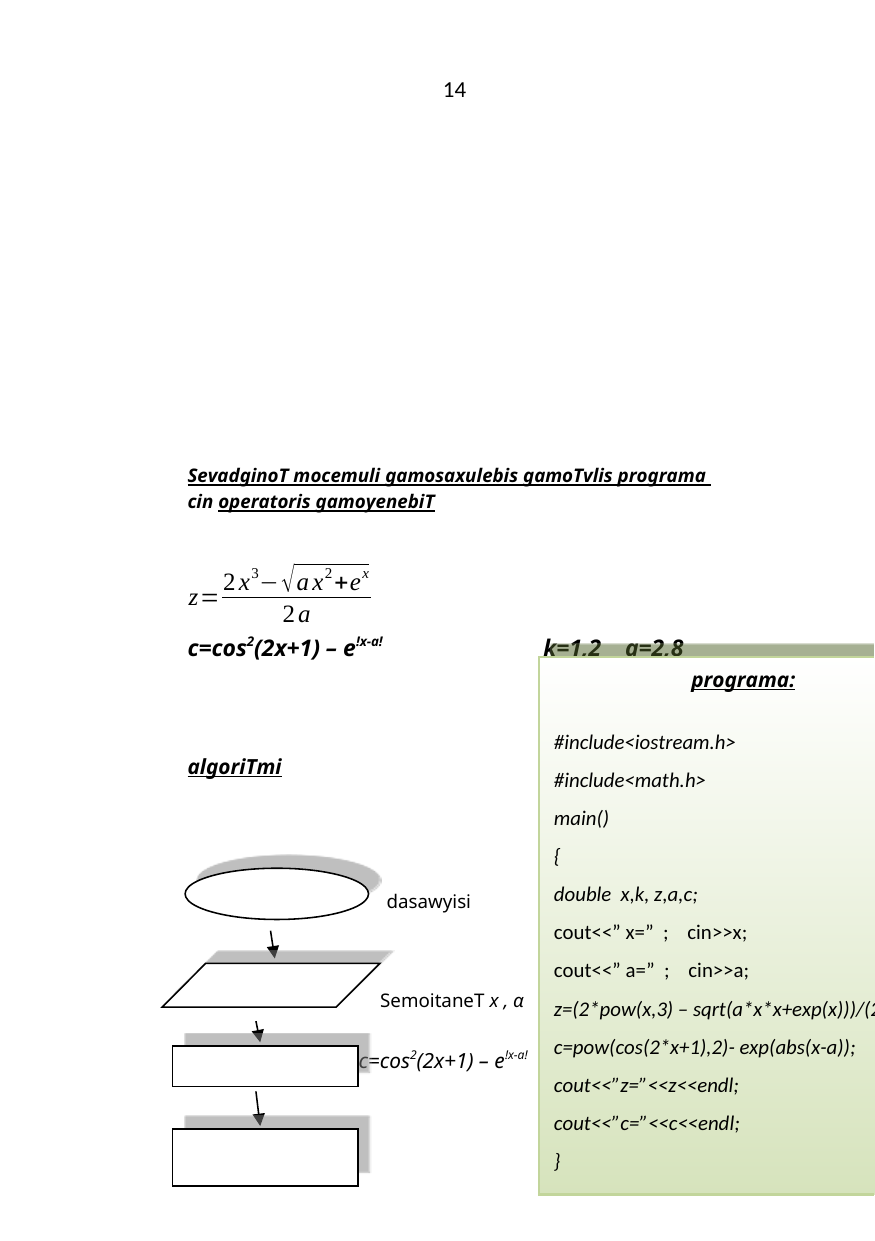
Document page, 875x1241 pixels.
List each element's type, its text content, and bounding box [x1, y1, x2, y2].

text algoriTmi [187, 752, 538, 780]
text c=cos2(2x+1) – e!x-a! k=1,2 a=2,8 [187, 632, 721, 664]
text c=cos2(2x+1) – e!x-a! [371, 1046, 538, 1075]
text SemoitaneT x , α [187, 988, 538, 1013]
text dasawyisi [341, 888, 538, 914]
text SevadginoT mocemuli gamosaxulebis gamoTvlis programa cin operatoris gamoyenebiT [187, 463, 721, 514]
